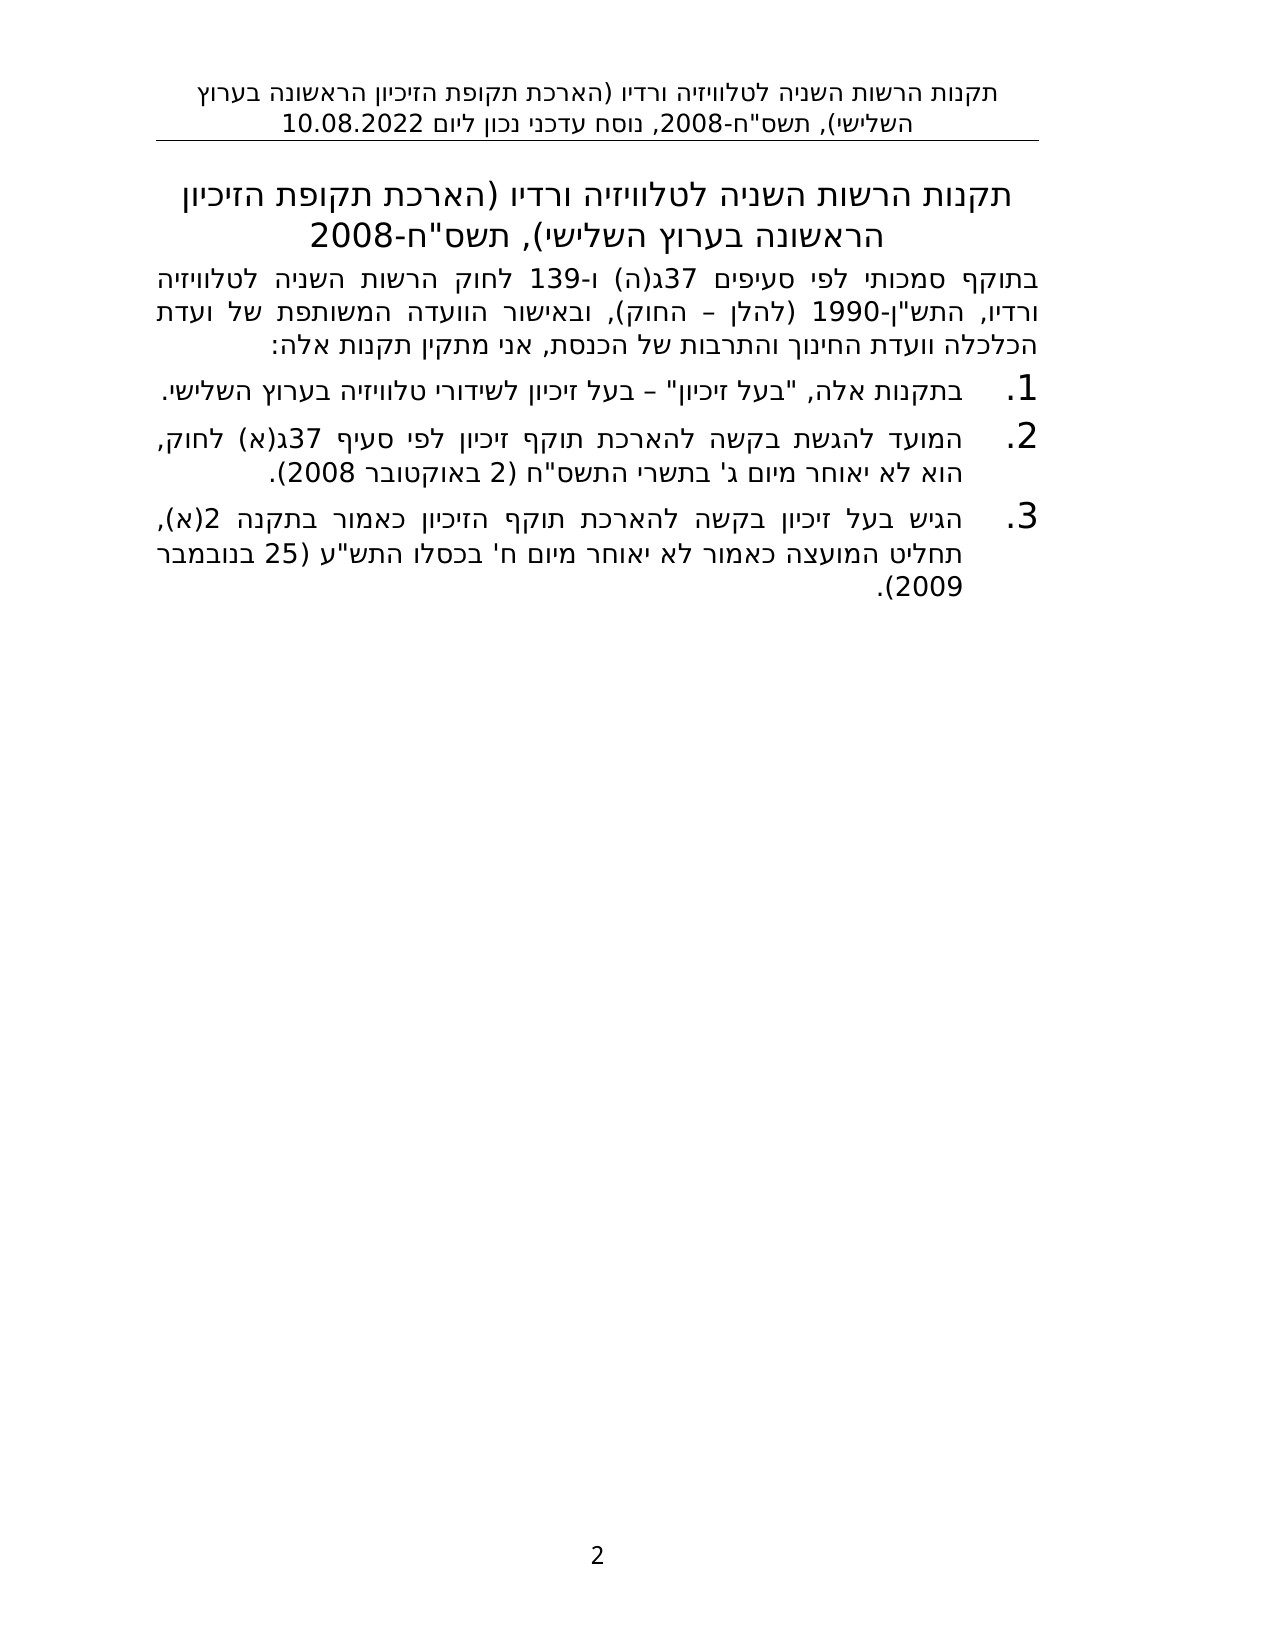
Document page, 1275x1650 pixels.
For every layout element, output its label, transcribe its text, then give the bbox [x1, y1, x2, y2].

text 2. המועד להגשת בקשה להארכת תוקף זיכיון לפי סעיף 37ג(א) לחוק, הוא לא יאוחר מיום ג' בתשרי התשס"ח (2 באוקטובר 2008). [156, 421, 1039, 495]
text בתוקף סמכותי לפי סעיפים 37ג(ה) ו-139 לחוק הרשות השניה לטלוויזיה ורדיו, התש"ן-1990 (להלן – החוק), ובאישור הוועדה המשותפת של ועדת הכלכלה וועדת החינוך והתרבות של הכנסת, אני מתקין תקנות אלה: [156, 270, 1039, 367]
text תקנות הרשות השניה לטלוויזיה ורדיו (הארכת תקופת הזיכיון הראשונה בערוץ השלישי), תשס"ח-2008 [156, 182, 1039, 261]
text 3. הגיש בעל זיכיון בקשה להארכת תוקף הזיכיון כאמור בתקנה 2(א), תחליט המועצה כאמור לא יאוחר מיום ח' בכסלו התש"ע (25 בנובמבר 2009). [156, 502, 1039, 609]
text 1. בתקנות אלה, "בעל זיכיון" – בעל זיכיון לשידורי טלוויזיה בערוץ השלישי. [156, 373, 1039, 414]
